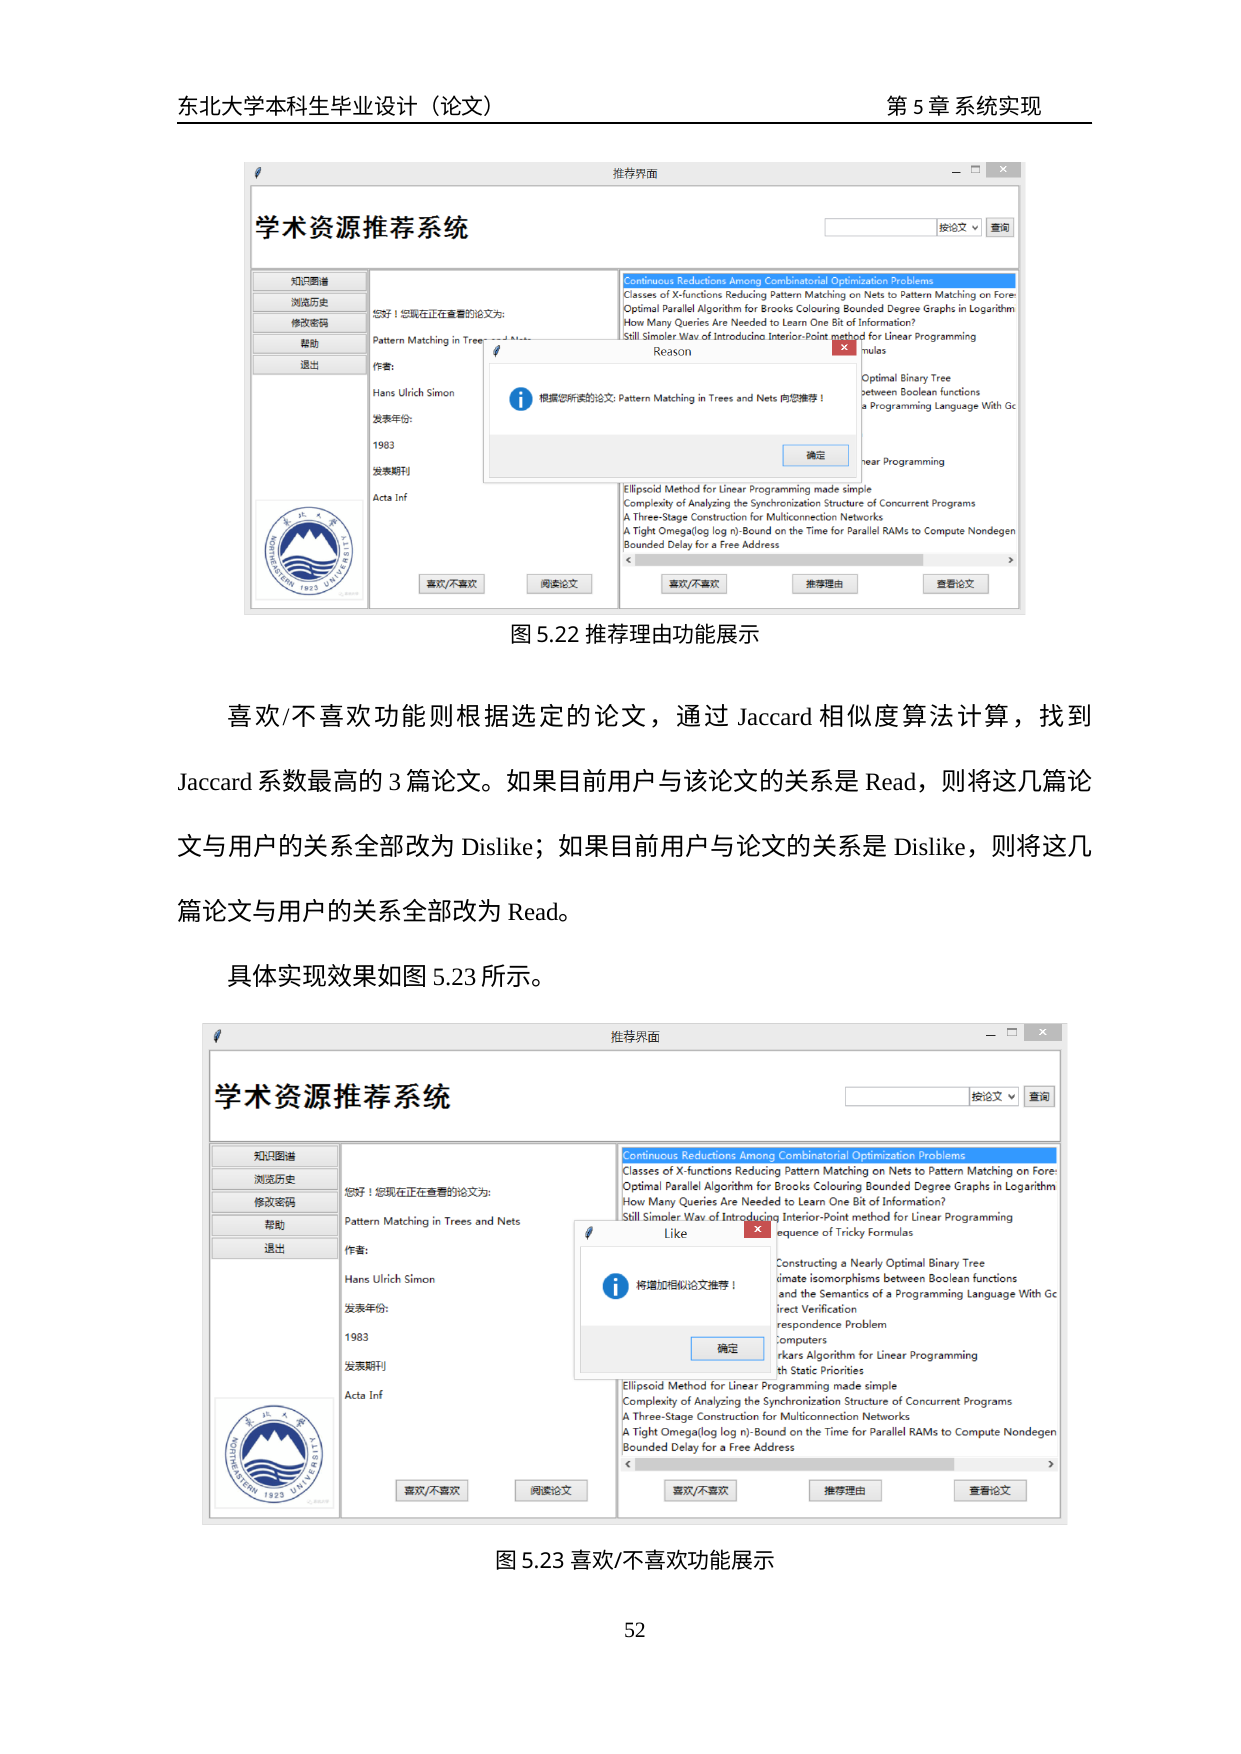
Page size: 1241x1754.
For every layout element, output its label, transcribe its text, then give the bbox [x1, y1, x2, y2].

picture [202, 1023, 1068, 1525]
text 喜欢/不喜欢功能则根据选定的论文，通过Jaccard相似度算法计算，找到Jaccard系数最高的3篇论文。如果目前用户与该论文的关系是Read，则将这几篇论文与用户的关系全部改为Dislike；如果目前用户与论文的关系是Dislike，则将这几篇论文与用户的关系全部改为Read。 [177, 682, 1092, 942]
text 图5.22 推荐理由功能展示 [177, 617, 1092, 649]
picture [244, 162, 1026, 615]
text 具体实现效果如图5.23所示。 [177, 942, 1092, 1007]
text 图5.23 喜欢/不喜欢功能展示 [177, 1543, 1092, 1576]
